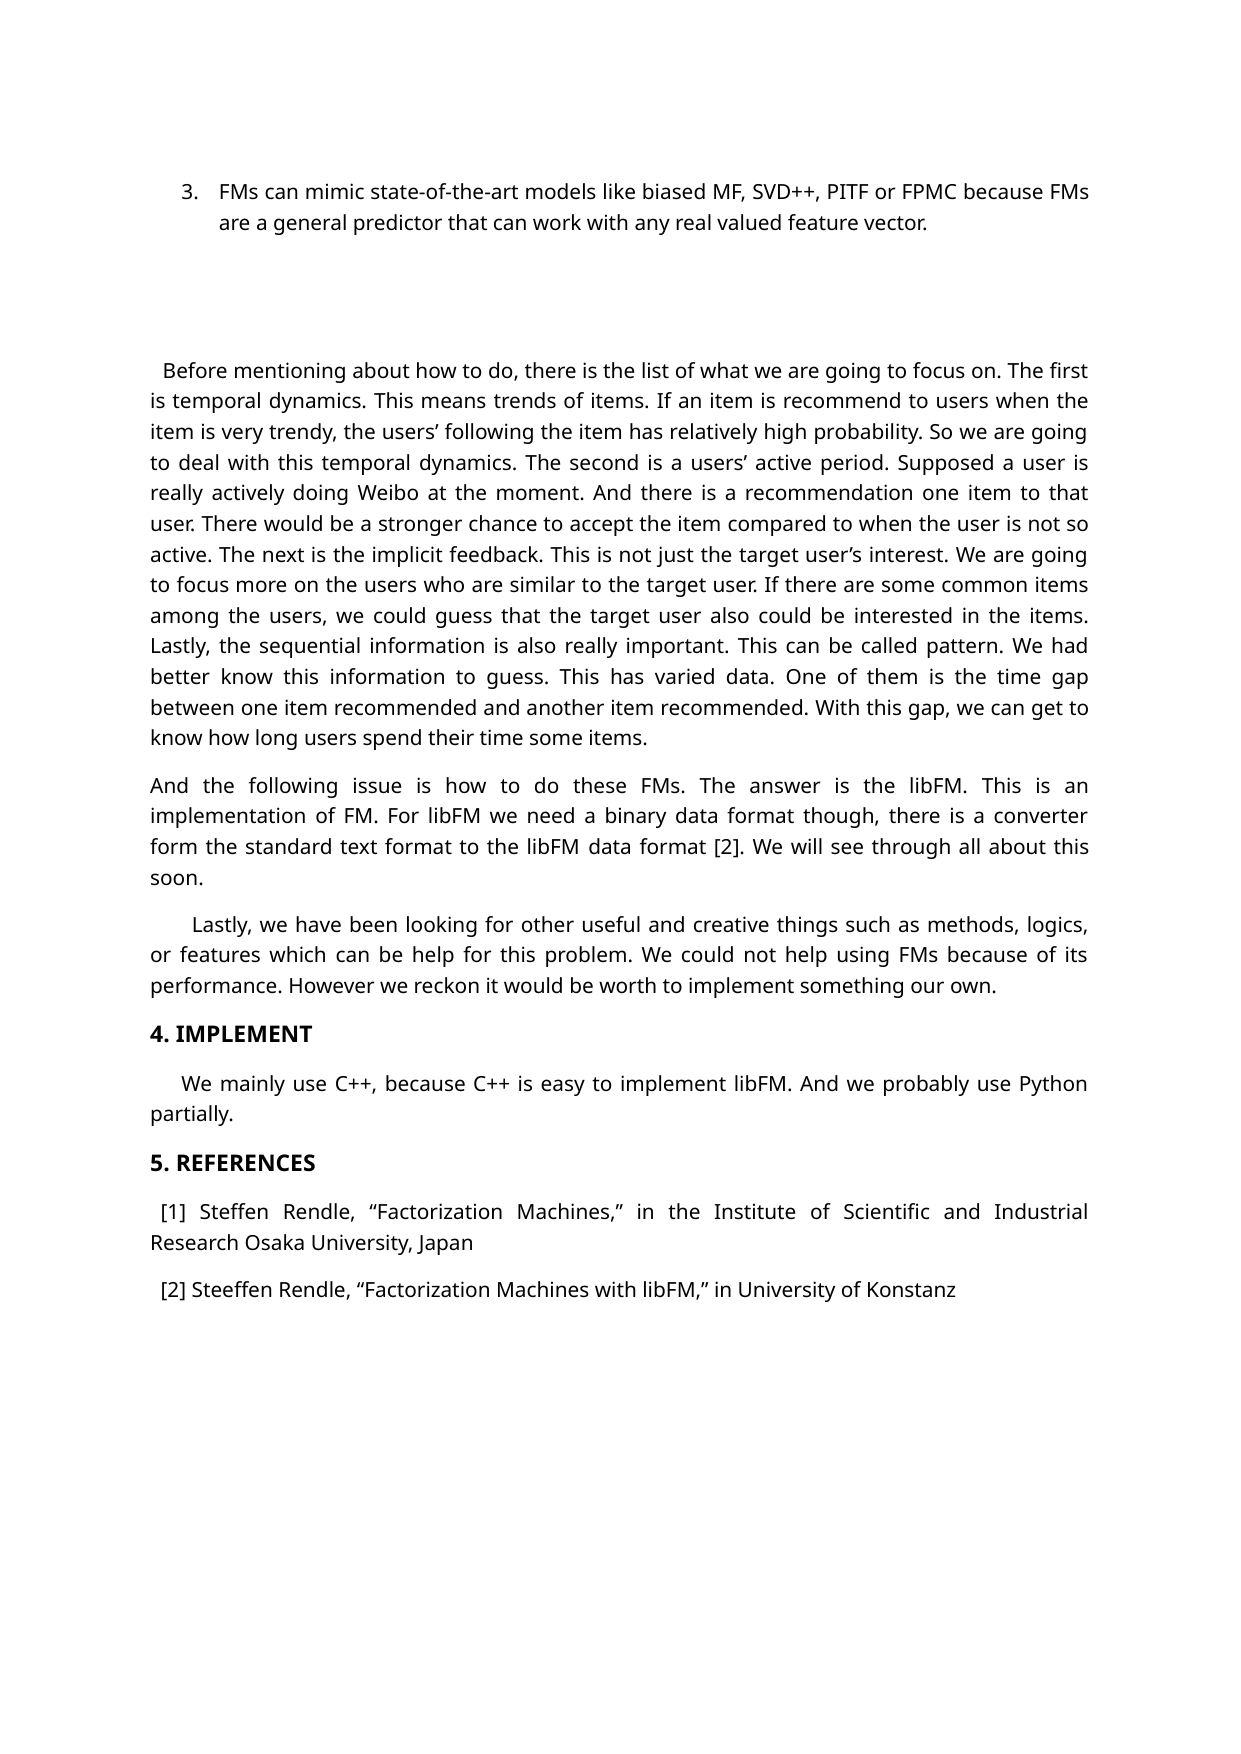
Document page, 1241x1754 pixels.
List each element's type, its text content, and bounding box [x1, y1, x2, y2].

text 5. REFERENCES [150, 1147, 1090, 1178]
text Lastly, we have been looking for other useful and creative things such as methods, logics, or features which can be help for this problem. We could not help using FMs because of its performance. However we reckon it would be worth to implement something our own. [150, 910, 1090, 999]
text 4. IMPLEMENT [150, 1018, 1090, 1050]
text [2] Steeffen Rendle, “Factorization Machines with libFM,” in University of Konstanz [150, 1275, 1090, 1303]
list FMs can mimic state-of-the-art models like biased MF, SVD++, PITF or FPMC because FMs are a general predictor that can work with any real valued feature vector. [181, 177, 1090, 236]
text Before mentioning about how to do, there is the list of what we are going to focus on. The first is temporal dynamics. This means trends of items. If an item is recommend to users when the item is very trendy, the users’ following the item has relatively high probability. So we are going to deal with this temporal dynamics. The second is a users’ active period. Supposed a user is really actively doing Weibo at the moment. And there is a recommendation one item to that user. There would be a stronger chance to accept the item compared to when the user is not so active. The next is the implicit feedback. This is not just the target user’s interest. We are going to focus more on the users who are similar to the target user. If there are some common items among the users, we could guess that the target user also could be interested in the items. Lastly, the sequential information is also really important. This can be called pattern. We had better know this information to guess. This has varied data. One of them is the time gap between one item recommended and another item recommended. With this gap, we can get to know how long users spend their time some items. [150, 356, 1090, 752]
text [1] Steffen Rendle, “Factorization Machines,” in the Institute of Scientific and Industrial Research Osaka University, Japan [150, 1197, 1090, 1256]
text We mainly use C++, because C++ is easy to implement libFM. And we probably use Python partially. [150, 1069, 1090, 1128]
text And the following issue is how to do these FMs. The answer is the libFM. This is an implementation of FM. For libFM we need a binary data format though, there is a converter form the standard text format to the libFM data format [2]. We will see through all about this soon. [150, 771, 1090, 891]
